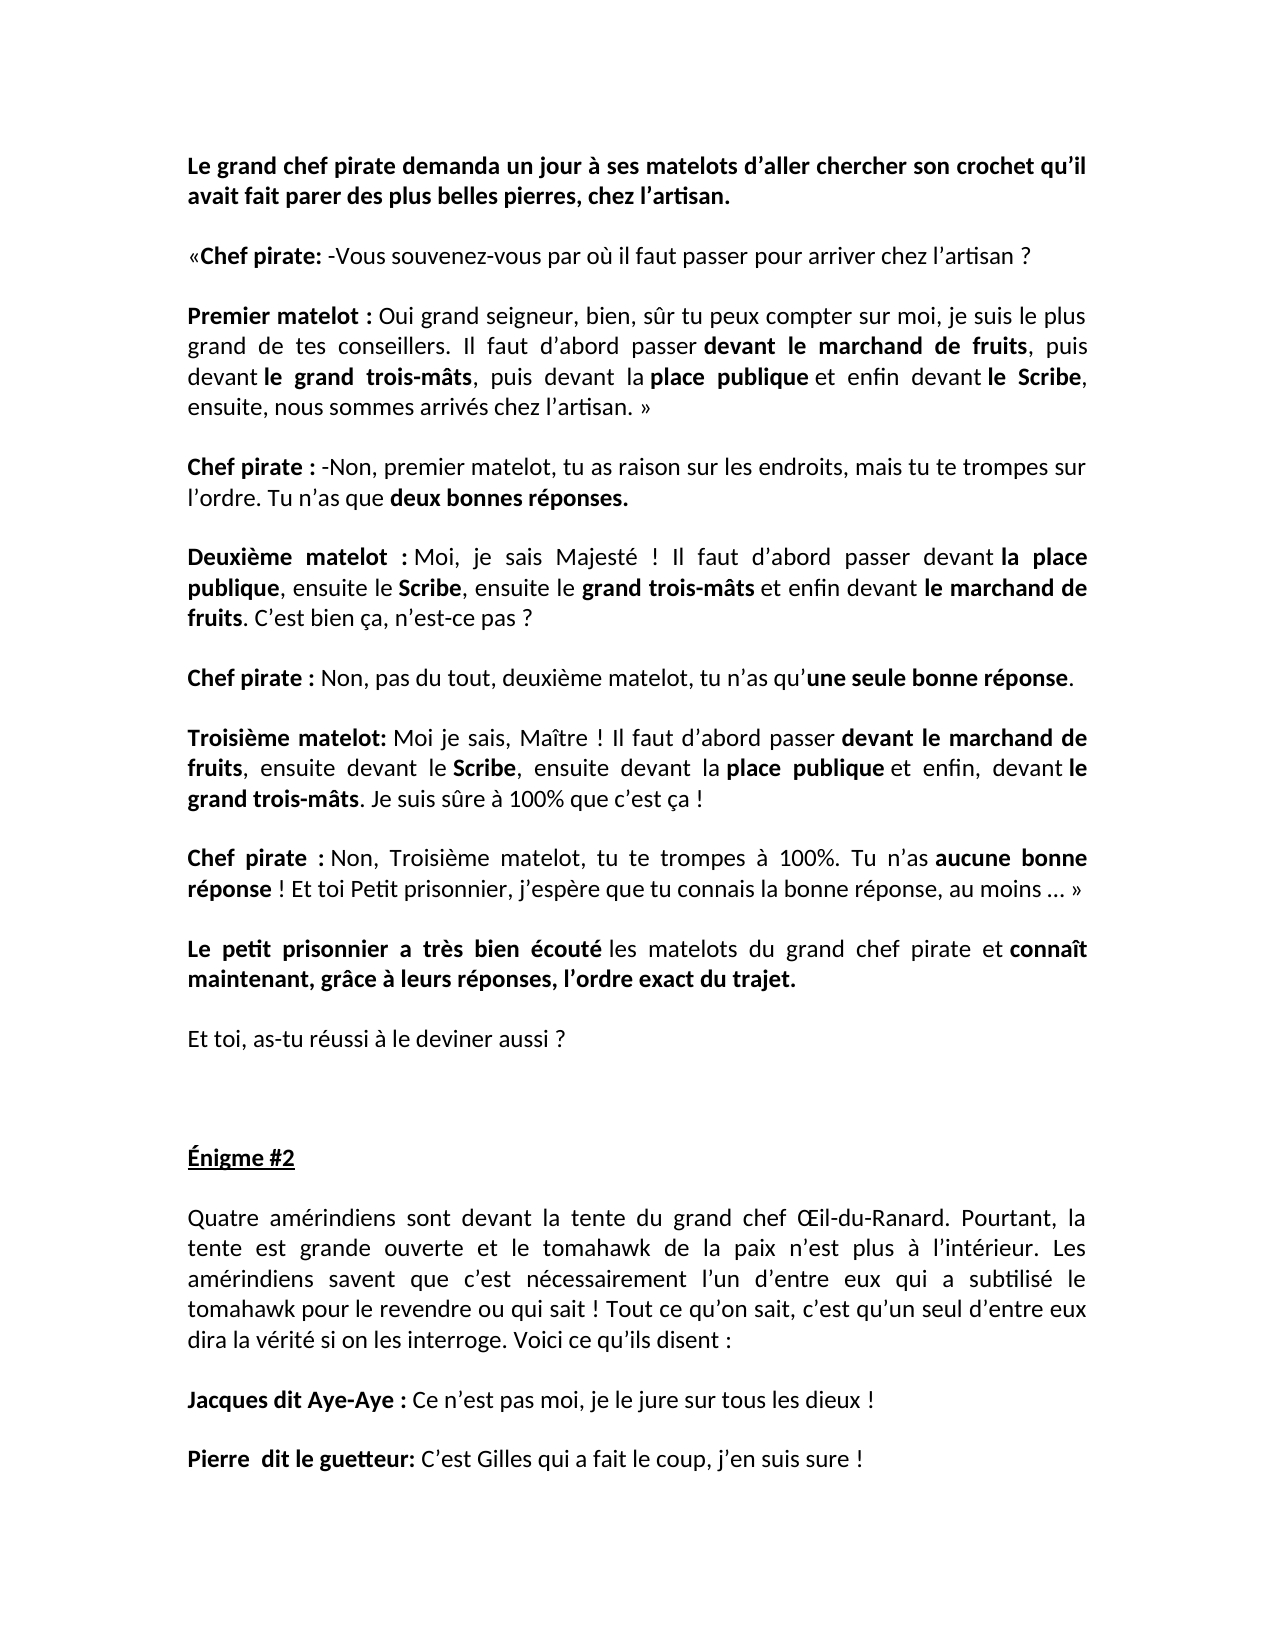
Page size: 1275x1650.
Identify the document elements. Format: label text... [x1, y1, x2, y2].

text Jacques dit Aye-Aye : Ce n’est pas moi, je le jure sur tous les dieux ! [187, 1384, 1087, 1414]
text Le petit prisonnier a très bien écouté les matelots du grand chef pirate et connaît maintenant, grâce à leurs réponses, l’ordre exact du trajet. [187, 933, 1087, 994]
text Énigme #2 [187, 1142, 1087, 1173]
text Le grand chef pirate demanda un jour à ses matelots d’aller chercher son crochet qu’il avait fait parer des plus belles pierres, chez l’artisan. [187, 150, 1087, 211]
text Chef pirate : -Non, premier matelot, tu as raison sur les endroits, mais tu te trompes sur l’ordre. Tu n’as que deux bonnes réponses. [187, 451, 1087, 512]
text Pierre dit le guetteur: C’est Gilles qui a fait le coup, j’en suis sure ! [187, 1443, 1087, 1474]
text Chef pirate : Non, pas du tout, deuxième matelot, tu n’as qu’une seule bonne réponse. [187, 662, 1087, 693]
text Troisième matelot: Moi je sais, Maître ! Il faut d’abord passer devant le marchand de fruits, ensuite devant le Scribe, ensuite devant la place publique et enfin, devant le grand trois-mâts. Je suis sûre à 100% que c’est ça ! [187, 722, 1087, 813]
text Chef pirate : Non, Troisième matelot, tu te trompes à 100%. Tu n’as aucune bonne réponse ! Et toi Petit prisonnier, j’espère que tu connais la bonne réponse, au moins … » [187, 842, 1087, 903]
text Quatre amérindiens sont devant la tente du grand chef Œil-du-Ranard. Pourtant, la tente est grande ouverte et le tomahawk de la paix n’est plus à l’intérieur. Les amérindiens savent que c’est nécessairement l’un d’entre eux qui a subtilisé le tomahawk pour le revendre ou qui sait ! Tout ce qu’on sait, c’est qu’un seul d’entre eux dira la vérité si on les interroge. Voici ce qu’ils disent : [187, 1202, 1087, 1354]
text Premier matelot : Oui grand seigneur, bien, sûr tu peux compter sur moi, je suis le plus grand de tes conseillers. Il faut d’abord passer devant le marchand de fruits, puis devant le grand trois-mâts, puis devant la place publique et enfin devant le Scribe, ensuite, nous sommes arrivés chez l’artisan. » [187, 300, 1087, 422]
text Deuxième matelot : Moi, je sais Majesté ! Il faut d’abord passer devant la place publique, ensuite le Scribe, ensuite le grand trois-mâts et enfin devant le marchand de fruits. C’est bien ça, n’est-ce pas ? [187, 541, 1087, 633]
text Et toi, as-tu réussi à le deviner aussi ? [187, 1023, 1087, 1053]
text «Chef pirate: -Vous souvenez-vous par où il faut passer pour arriver chez l’artisan ? [187, 240, 1087, 271]
